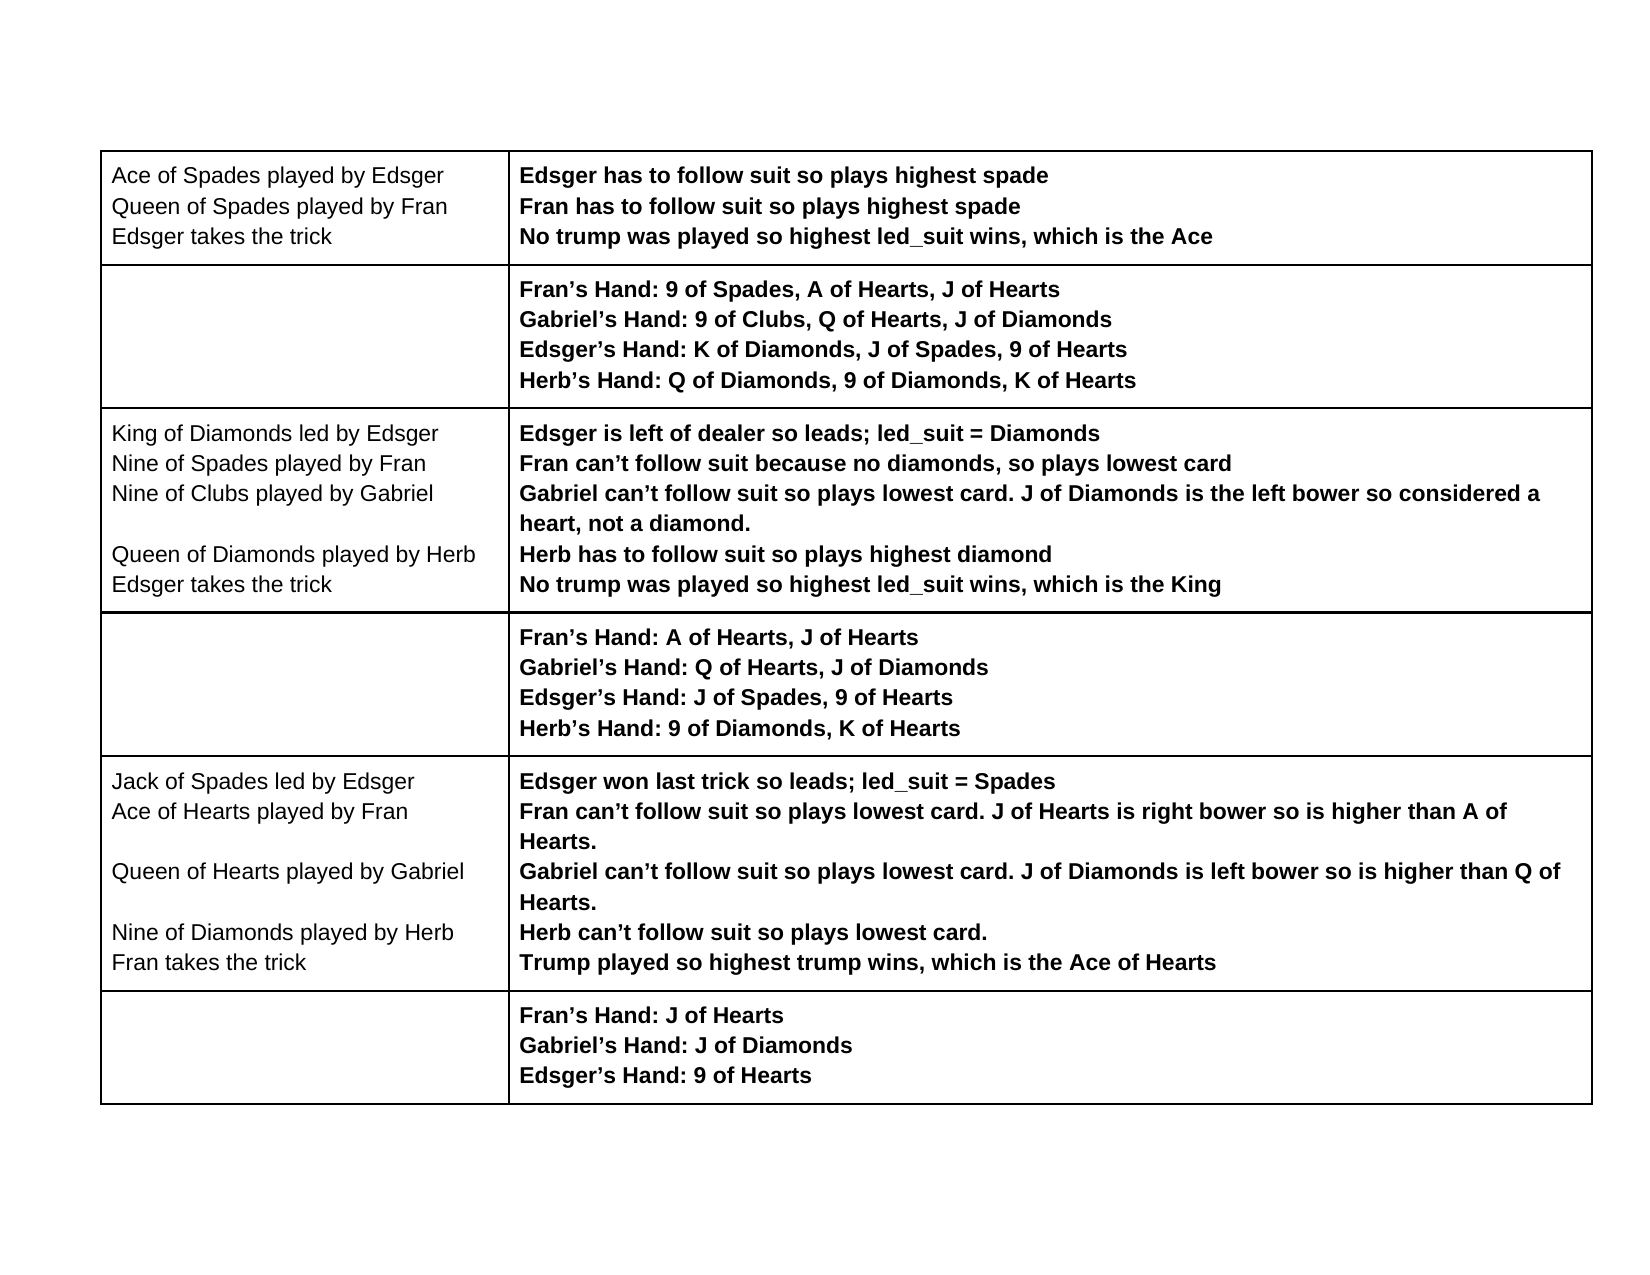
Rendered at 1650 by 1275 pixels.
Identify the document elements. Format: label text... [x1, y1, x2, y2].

table_cell [102, 614, 508, 755]
table_cell [102, 992, 508, 1103]
table_cell Edsger is left of dealer so leads; led_suit = Diamonds Fran can’t follow suit because no diamonds, so plays lowest card Gabriel can’t follow suit so plays lowest card. J of Diamonds is the left bower so considered a heart, not a diamond. Herb has to follow suit so plays highest diamond No trump was played so highest led_suit wins, which is the King [510, 409, 1591, 611]
table_cell Fran’s Hand: A of Hearts, J of Hearts Gabriel’s Hand: Q of Hearts, J of Diamonds Edsger’s Hand: J of Spades, 9 of Hearts Herb’s Hand: 9 of Diamonds, K of Hearts [510, 614, 1591, 755]
table_cell [102, 266, 508, 407]
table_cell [510, 152, 1591, 263]
table_cell Fran’s Hand: 9 of Spades, A of Hearts, J of Hearts Gabriel’s Hand: 9 of Clubs, Q of Hearts, J of Diamonds Edsger’s Hand: K of Diamonds, J of Spades, 9 of Hearts Herb’s Hand: Q of Diamonds, 9 of Diamonds, K of Hearts [510, 266, 1591, 407]
table_cell King of Diamonds led by Edsger Nine of Spades played by Fran Nine of Clubs played by Gabriel Queen of Diamonds played by Herb Edsger takes the trick [102, 409, 508, 611]
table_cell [102, 152, 508, 263]
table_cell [510, 992, 1591, 1103]
table_cell Jack of Spades led by Edsger Ace of Hearts played by Fran Queen of Hearts played by Gabriel Nine of Diamonds played by Herb Fran takes the trick [102, 757, 508, 989]
table_cell Edsger won last trick so leads; led_suit = Spades Fran can’t follow suit so plays lowest card. J of Hearts is right bower so is higher than A of Hearts. Gabriel can’t follow suit so plays lowest card. J of Diamonds is left bower so is higher than Q of Hearts. Herb can’t follow suit so plays lowest card. Trump played so highest trump wins, which is the Ace of Hearts [510, 757, 1591, 989]
